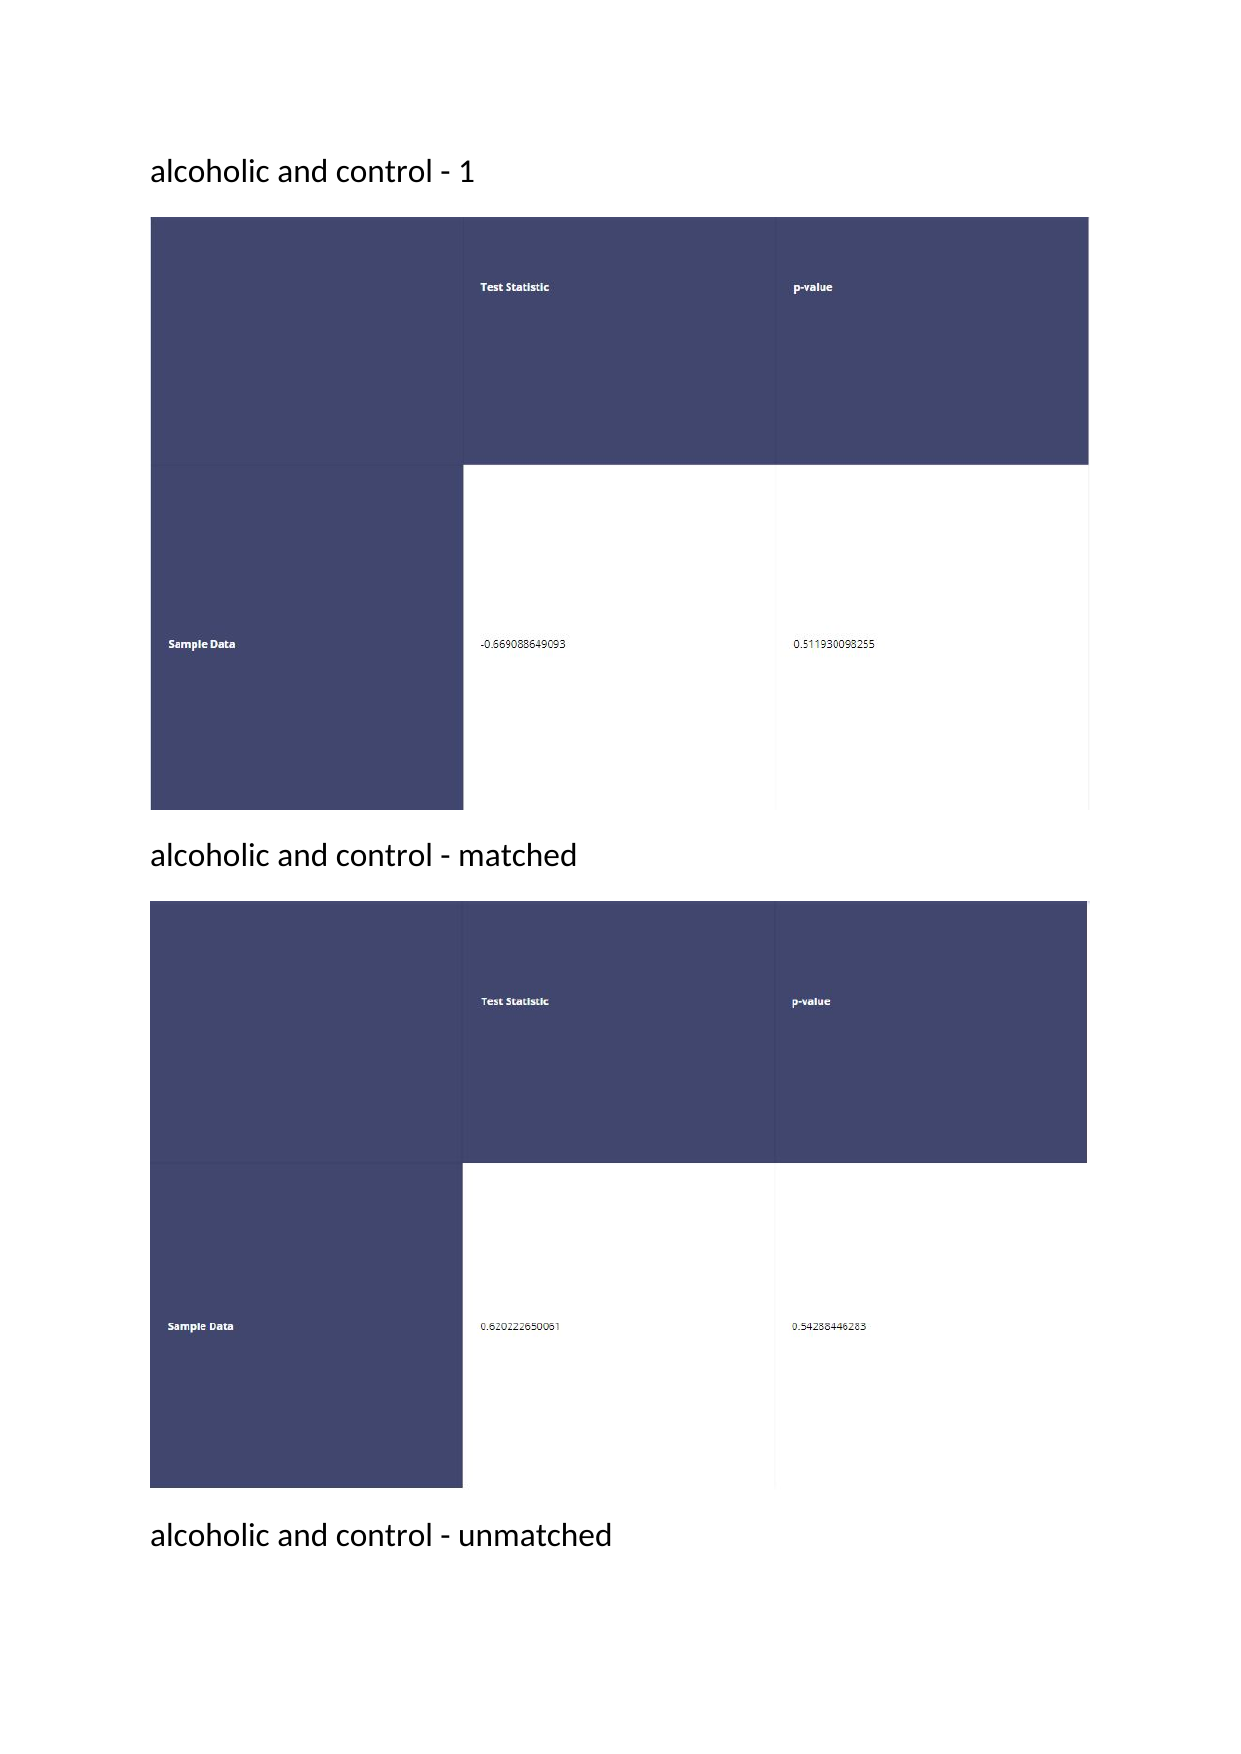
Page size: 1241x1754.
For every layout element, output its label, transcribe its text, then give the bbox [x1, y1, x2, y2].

text alcoholic and control - 1 [150, 150, 1090, 191]
picture [150, 901, 1090, 1490]
text alcoholic and control - matched [150, 834, 1090, 875]
text alcoholic and control - unmatched [150, 1514, 1090, 1555]
picture [150, 217, 1090, 810]
